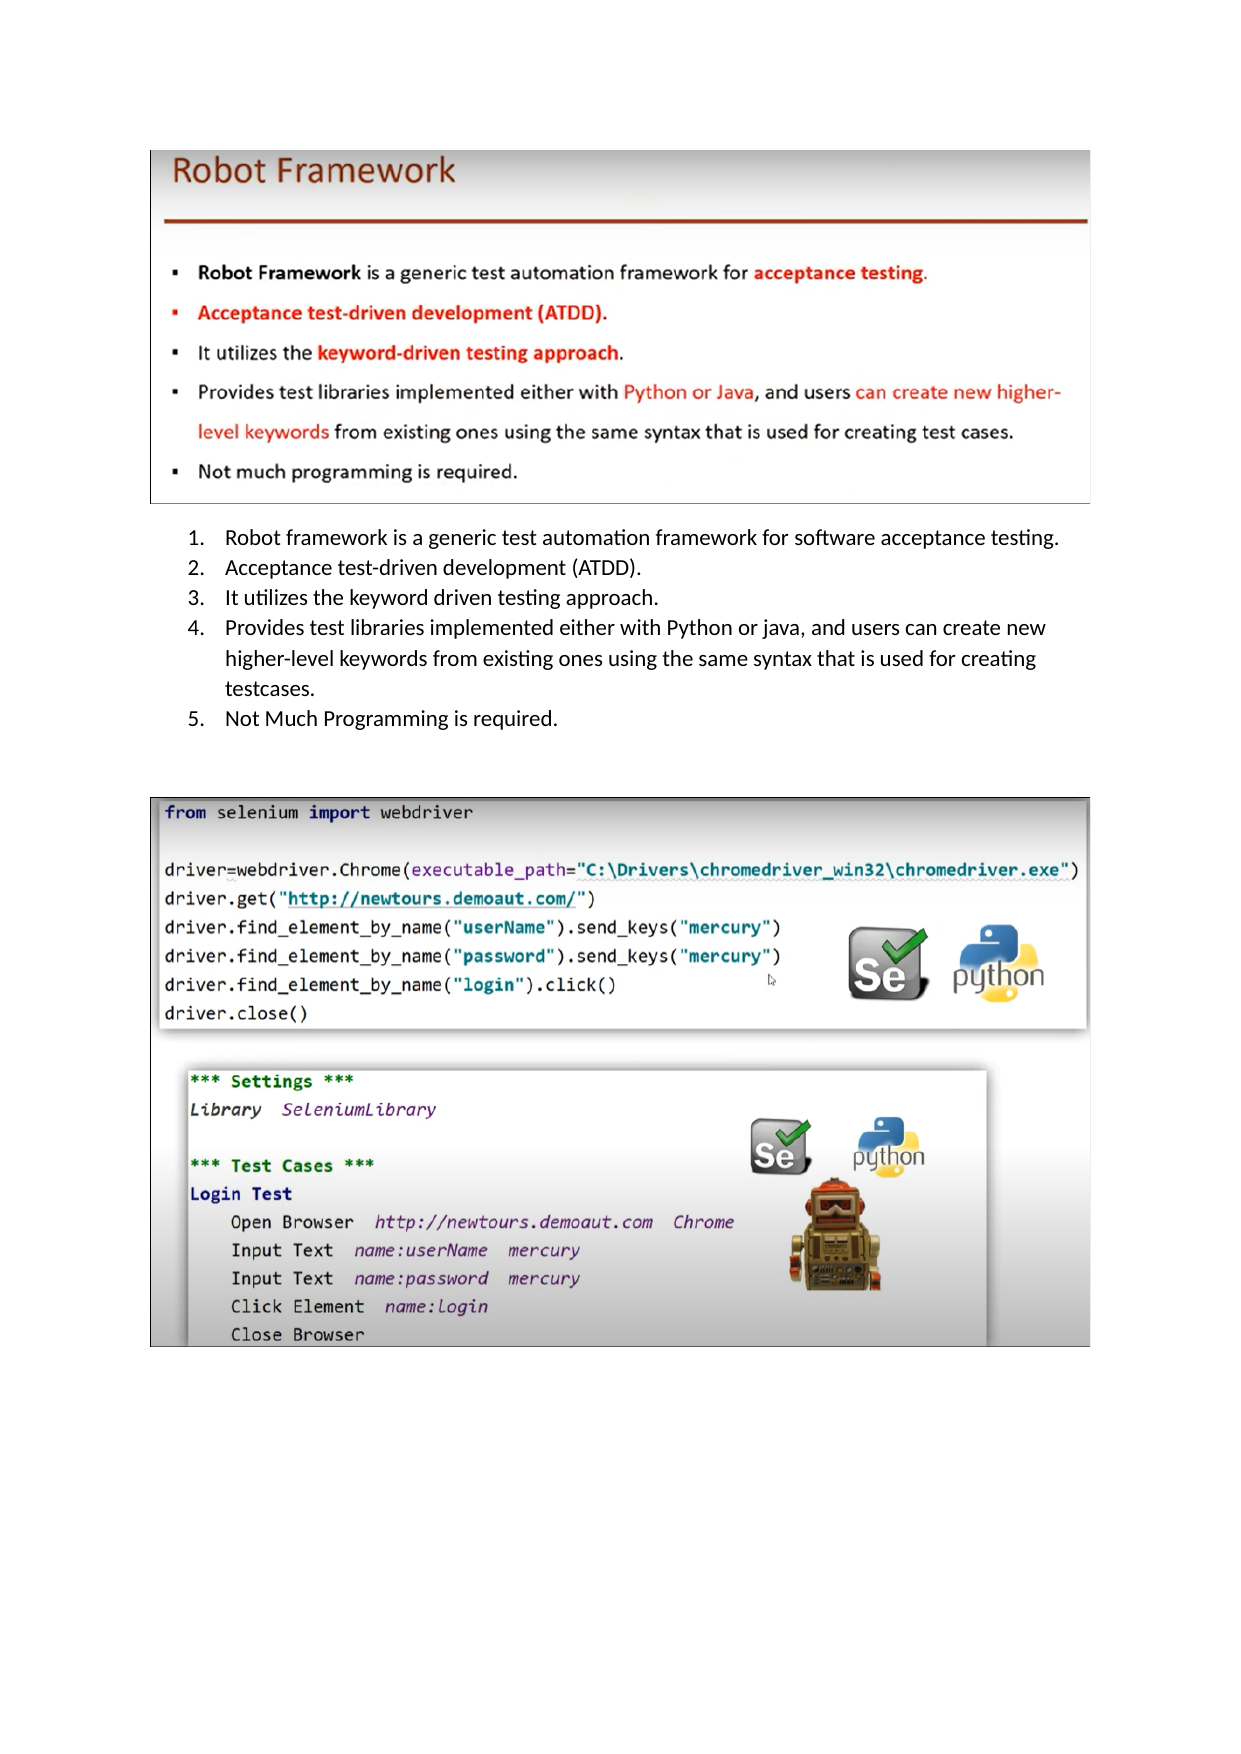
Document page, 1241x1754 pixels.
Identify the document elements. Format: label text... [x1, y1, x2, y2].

list It utilizes the keyword driven testing approach. [187, 583, 1090, 611]
list Not Much Programming is required. [187, 704, 1090, 732]
list Provides test libraries implemented either with Python or java, and users can create new higher-level keywords from existing ones using the same syntax that is used for creating testcases. [187, 613, 1090, 702]
picture [150, 797, 1091, 1347]
list Robot framework is a generic test automation framework for software acceptance testing. [187, 523, 1090, 551]
picture [150, 150, 1091, 504]
list Acceptance test-driven development (ATDD). [187, 553, 1090, 581]
